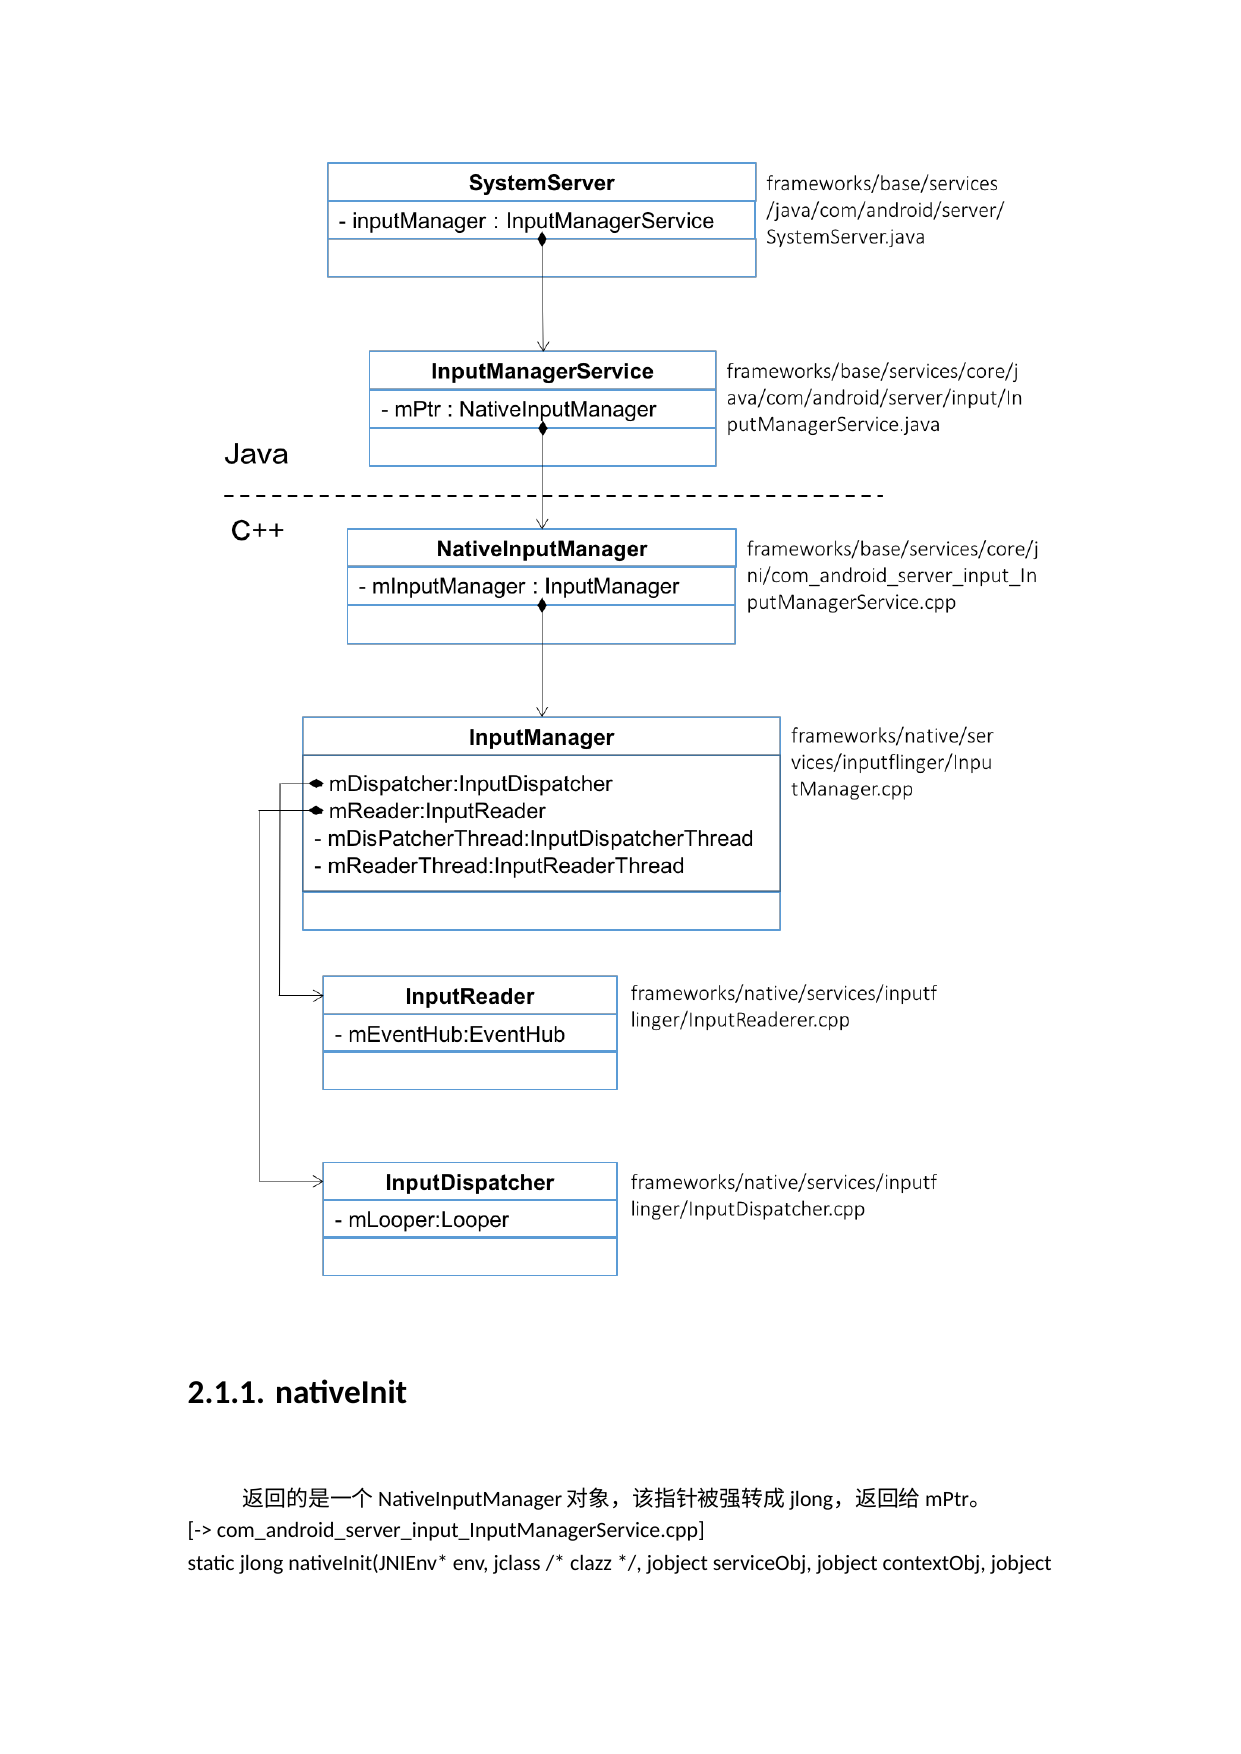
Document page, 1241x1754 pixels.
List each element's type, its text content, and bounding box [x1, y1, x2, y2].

text 返回的是一个NativeInputManager对象，该指针被强转成jlong，返回给mPtr。 [187, 1481, 1053, 1513]
text [-> com_android_server_input_InputManagerService.cpp] [187, 1513, 1053, 1546]
text static jlong nativeInit(JNIEnv* env, jclass /* clazz */, jobject serviceObj, jobject contextObj, jobject messageQueueObj) { [187, 1546, 1053, 1578]
subtitle nativeInit [187, 1359, 1053, 1424]
picture [187, 162, 1053, 1276]
